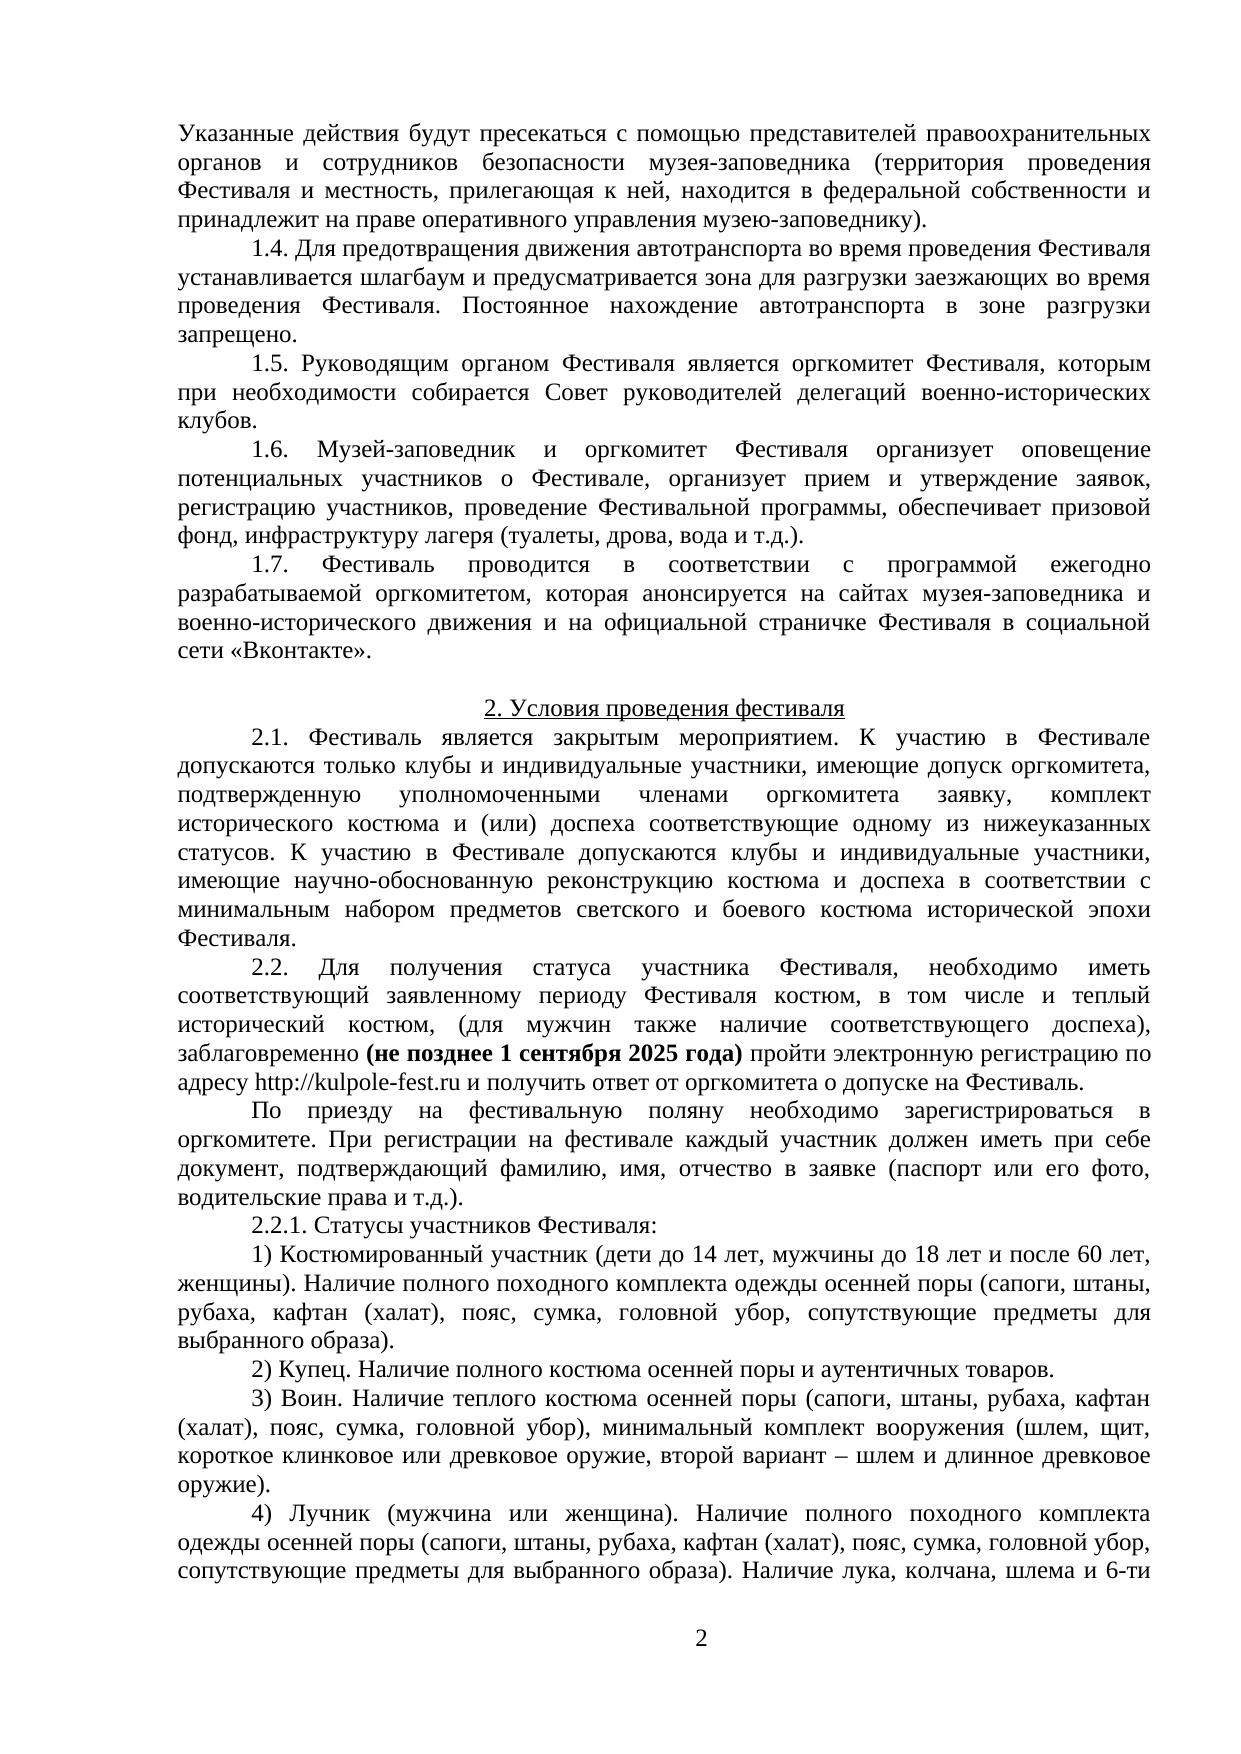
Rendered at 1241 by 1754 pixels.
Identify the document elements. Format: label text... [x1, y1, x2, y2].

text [177, 118, 1152, 233]
text 1.7. Фестиваль проводится в соответствии с программой ежегодно разрабатываемой оргкомитетом, которая анонсируется на сайтах музея-заповедника и военно-исторического движения и на официальной страничке Фестиваля в социальной сети «Вконтакте». [177, 549, 1152, 664]
text 1.6. Музей-заповедник и оргкомитет Фестиваля организует оповещение потенциальных участников о Фестивале, организует прием и утверждение заявок, регистрацию участников, проведение Фестивальной программы, обеспечивает призовой фонд, инфраструктуру лагеря (туалеты, дрова, вода и т.д.). [177, 434, 1152, 549]
text 2.1. Фестиваль является закрытым мероприятием. К участию в Фестивале допускаются только клубы и индивидуальные участники, имеющие допуск оргкомитета, подтвержденную уполномоченными членами оргкомитета заявку, комплект исторического костюма и (или) доспеха соответствующие одному из нижеуказанных статусов. К участию в Фестивале допускаются клубы и индивидуальные участники, имеющие научно-обоснованную реконструкцию костюма и доспеха в соответствии с минимальным набором предметов светского и боевого костюма исторической эпохи Фестиваля. [177, 722, 1152, 952]
text 2.2.1. Статусы участников Фестиваля: [177, 1211, 1152, 1239]
text 2) Купец. Наличие полного костюма осенней поры и аутентичных товаров. [177, 1354, 1152, 1383]
text 2. Условия проведения фестиваля [177, 693, 1152, 722]
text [177, 1498, 1152, 1584]
text 1.5. Руководящим органом Фестиваля является оргкомитет Фестиваля, которым при необходимости собирается Совет руководителей делегаций военно-исторических клубов. [177, 348, 1152, 434]
text 1) Костюмированный участник (дети до 14 лет, мужчины до 18 лет и после 60 лет, женщины). Наличие полного походного комплекта одежды осенней поры (сапоги, штаны, рубаха, кафтан (халат), пояс, сумка, головной убор, сопутствующие предметы для выбранного образа). [177, 1239, 1152, 1354]
text По приезду на фестивальную поляну необходимо зарегистрироваться в оргкомитете. При регистрации на фестивале каждый участник должен иметь при себе документ, подтверждающий фамилию, имя, отчество в заявке (паспорт или его фото, водительские права и т.д.). [177, 1096, 1152, 1211]
text 1.4. Для предотвращения движения автотранспорта во время проведения Фестиваля устанавливается шлагбаум и предусматривается зона для разгрузки заезжающих во время проведения Фестиваля. Постоянное нахождение автотранспорта в зоне разгрузки запрещено. [177, 233, 1152, 348]
text 2.2. Для получения статуса участника Фестиваля, необходимо иметь соответствующий заявленному периоду Фестиваля костюм, в том числе и теплый исторический костюм, (для мужчин также наличие соответствующего доспеха), заблаговременно (не позднее 1 сентября 2025 года) пройти электронную регистрацию по адресу http://kulpole-fest.ru и получить ответ от оргкомитета о допуске на Фестиваль. [177, 952, 1152, 1096]
text 3) Воин. Наличие теплого костюма осенней поры (сапоги, штаны, рубаха, кафтан (халат), пояс, сумка, головной убор), минимальный комплект вооружения (шлем, щит, короткое клинковое или древковое оружие, второй вариант – шлем и длинное древковое оружие). [177, 1383, 1152, 1498]
